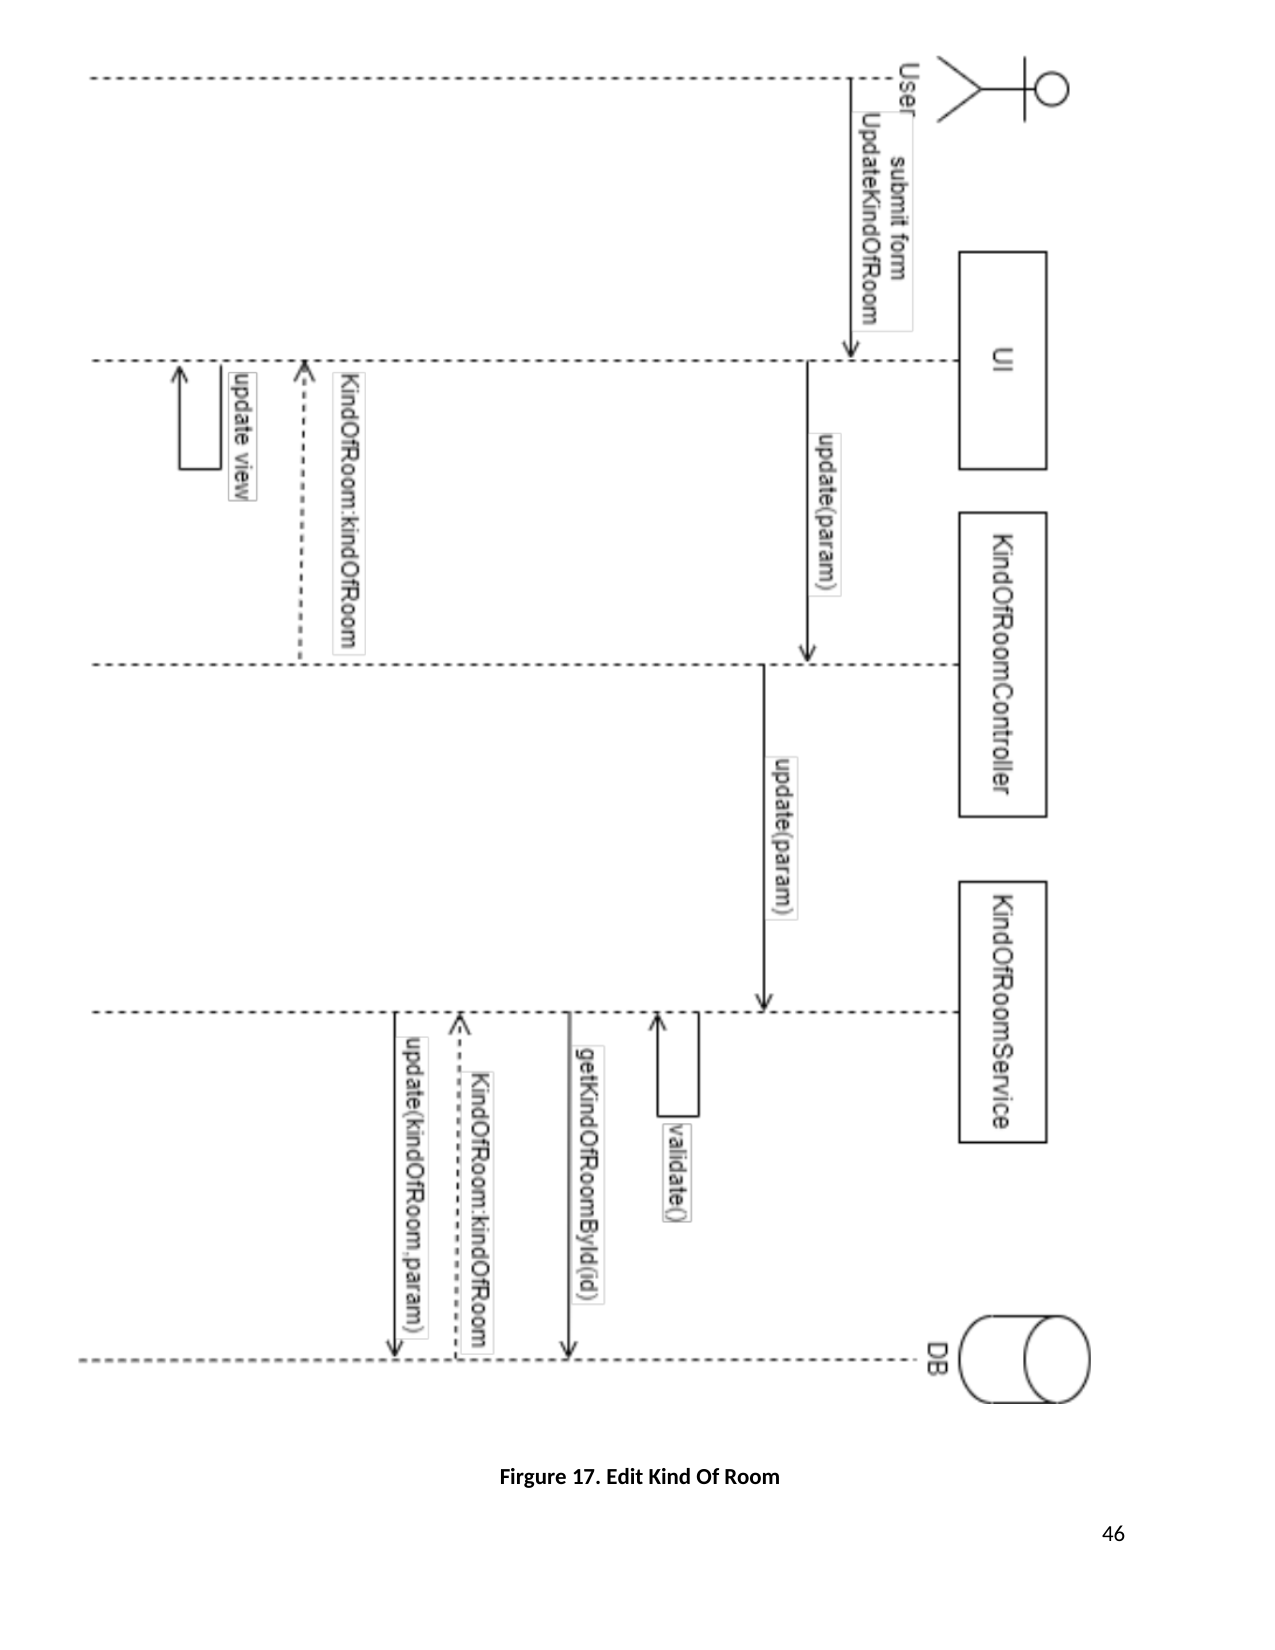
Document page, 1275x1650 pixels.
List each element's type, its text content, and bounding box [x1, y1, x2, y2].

text Firgure 17. Edit Kind Of Room [150, 1462, 1125, 1491]
picture [78, 57, 1089, 1402]
